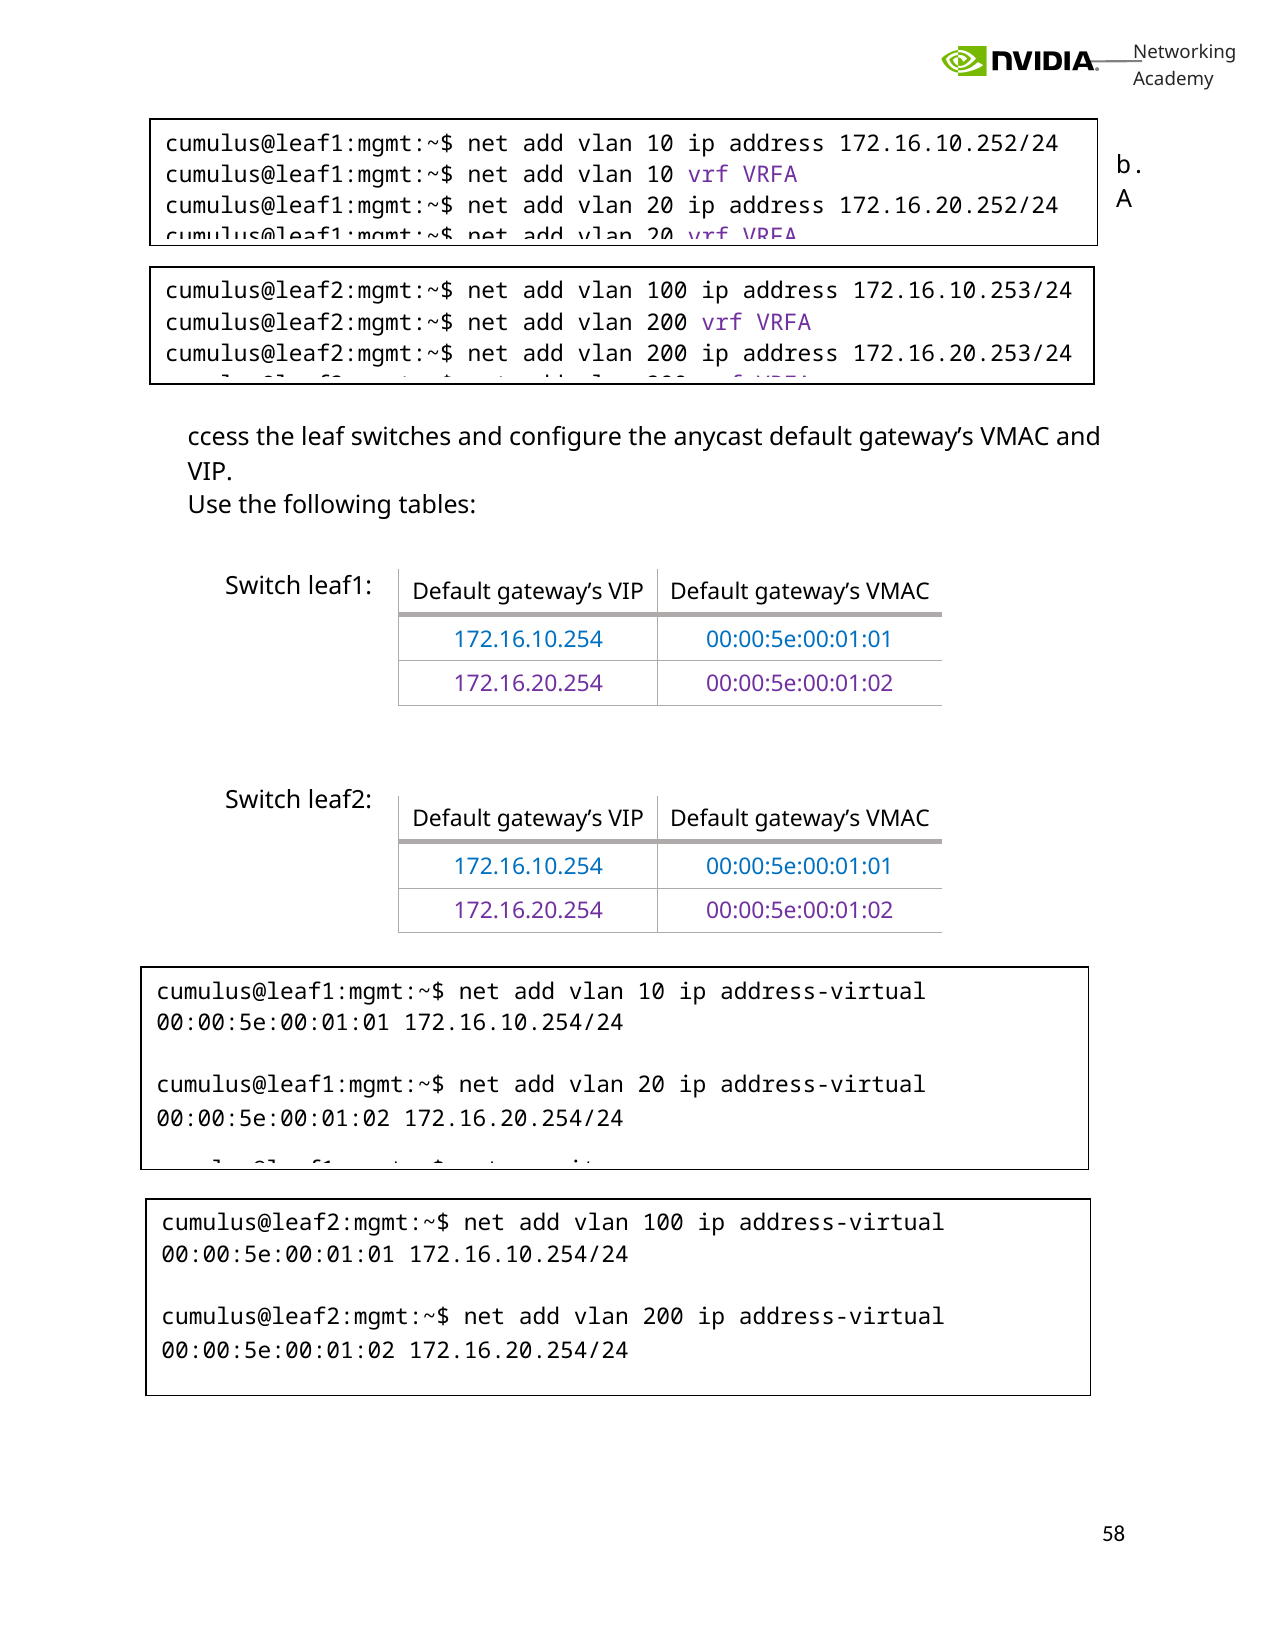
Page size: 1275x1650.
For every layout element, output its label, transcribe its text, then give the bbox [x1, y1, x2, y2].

table_cell 172.16.10.254 [399, 844, 657, 887]
table_header Default gateway’s VMAC [658, 569, 942, 612]
picture [937, 39, 1101, 81]
text Switch leaf1: [658, 568, 1125, 602]
table_cell 172.16.10.254 [399, 617, 657, 660]
list Access the leaf switches and configure the anycast default gateway’s VMAC and VIP. Use the following tables: [150, 147, 1125, 521]
table_cell 00:00:5e:00:01:02 [658, 889, 942, 932]
table_header Default gateway’s VMAC [658, 796, 942, 839]
table_cell 00:00:5e:00:01:02 [658, 661, 942, 704]
table_cell 172.16.20.254 [399, 661, 657, 704]
table_cell 00:00:5e:00:01:01 [658, 844, 942, 887]
table_header Default gateway’s VIP [399, 796, 657, 839]
table_cell 00:00:5e:00:01:01 [658, 617, 942, 660]
text Switch leaf1: [150, 568, 398, 602]
table_cell 172.16.20.254 [399, 889, 657, 932]
table_header Default gateway’s VIP [399, 569, 657, 612]
text Switch leaf2: [150, 782, 1125, 816]
